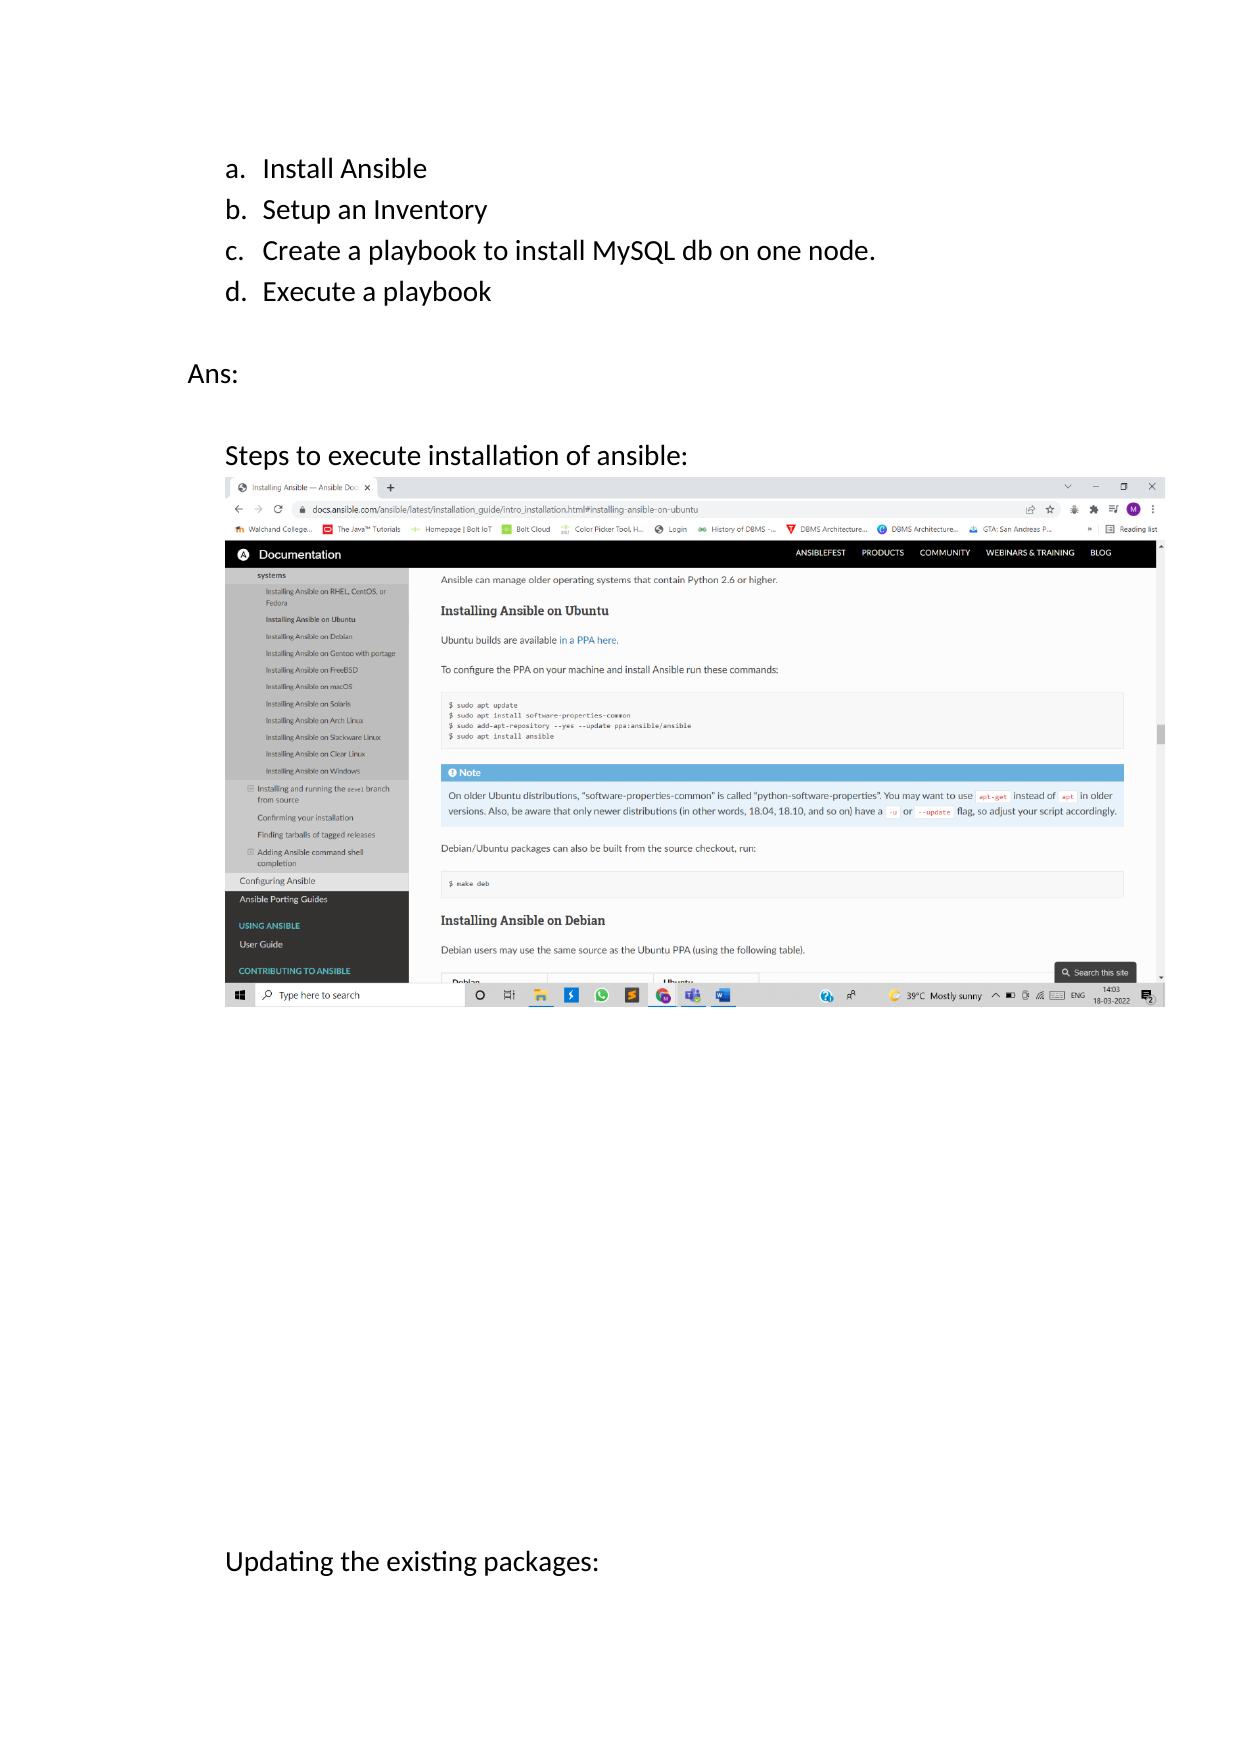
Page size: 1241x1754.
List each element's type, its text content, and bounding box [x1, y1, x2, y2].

text Ans: [187, 355, 1090, 390]
list Create a playbook to install MySQL db on one node. [225, 232, 1090, 267]
list Updating the existing packages: [225, 1543, 1090, 1578]
list Install Ansible [225, 150, 1090, 186]
picture [225, 477, 1166, 1007]
list Setup an Inventory [225, 191, 1090, 227]
list Steps to execute installation of ansible: [225, 437, 1090, 472]
list Execute a playbook [225, 273, 1090, 308]
